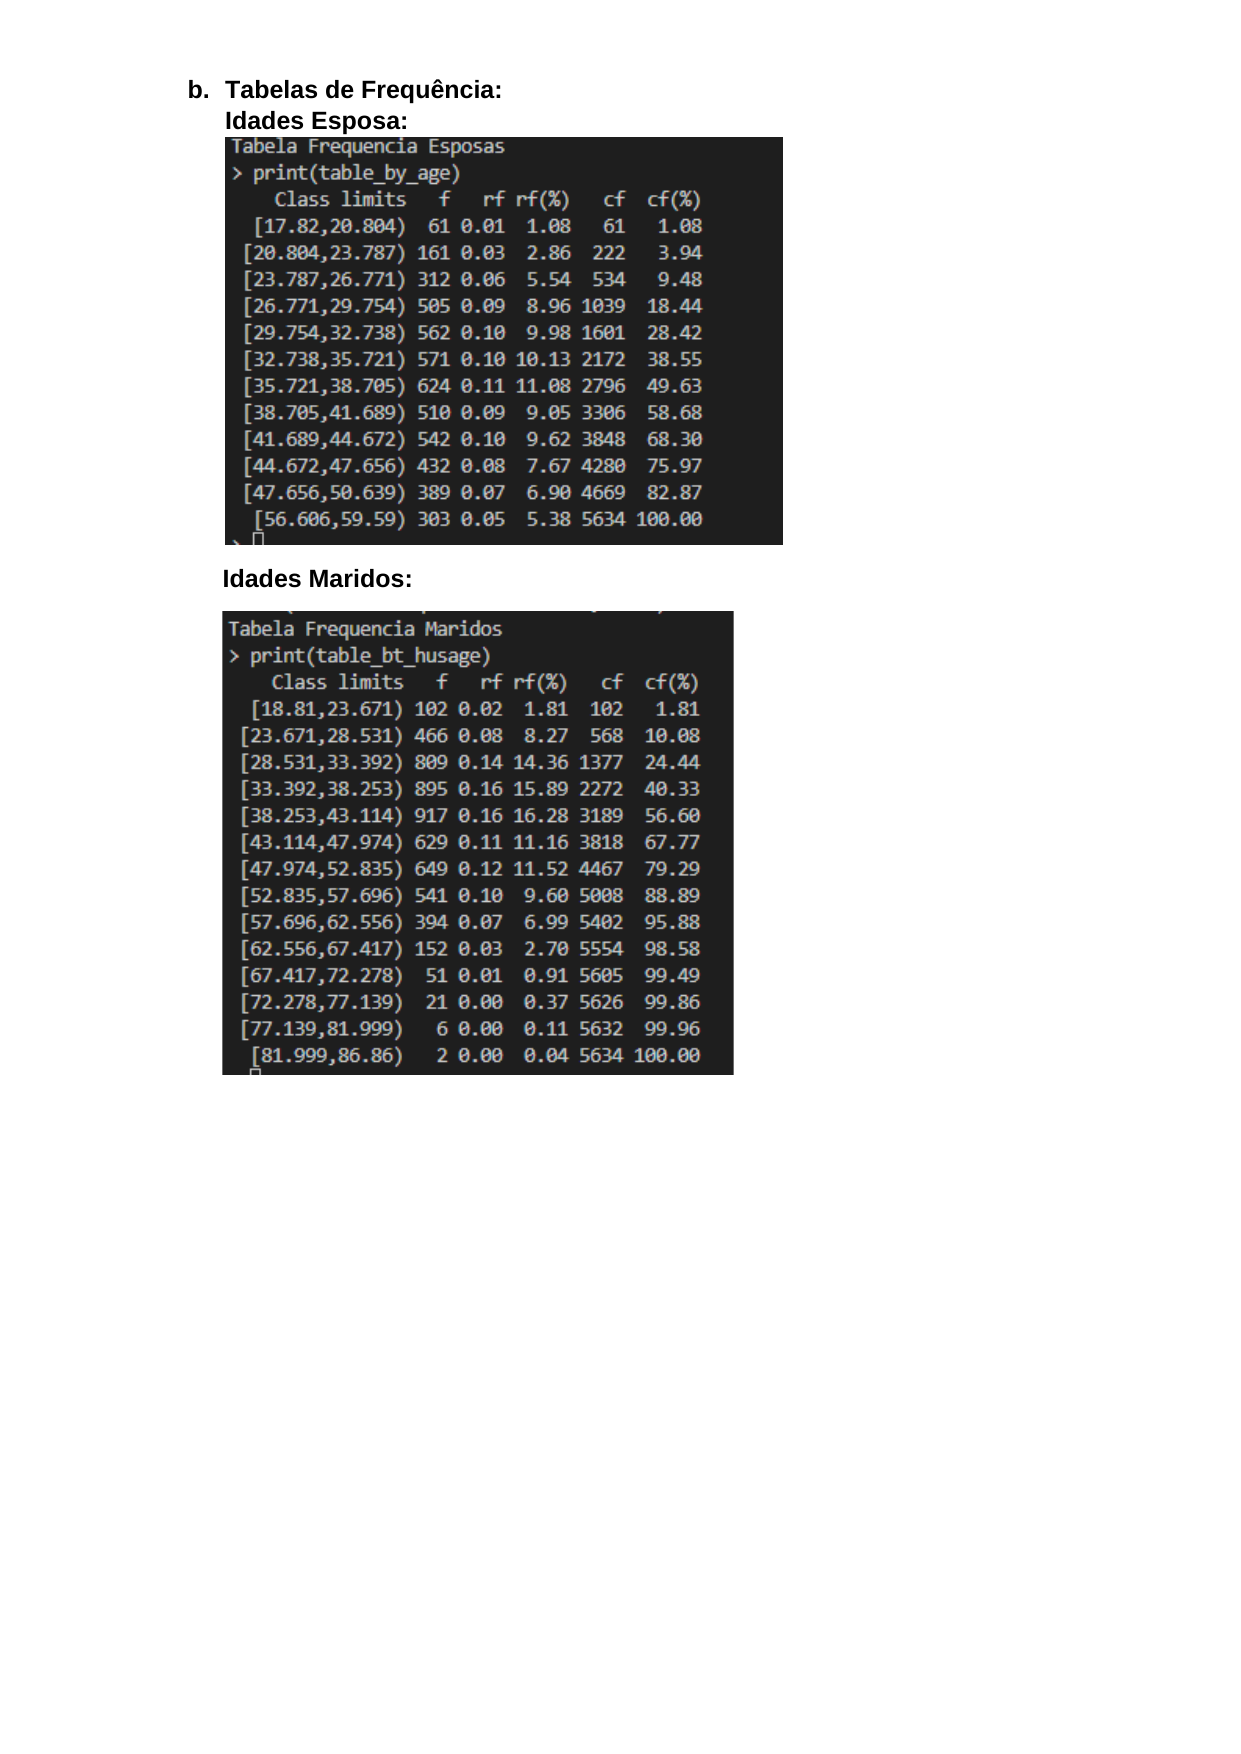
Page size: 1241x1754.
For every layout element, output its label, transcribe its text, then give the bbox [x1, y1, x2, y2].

text Idades Maridos: [149, 564, 1165, 593]
list Idades Esposa: [225, 106, 1165, 135]
list Tabelas de Frequência: [187, 75, 1165, 104]
picture [222, 611, 734, 1075]
picture [225, 137, 783, 545]
